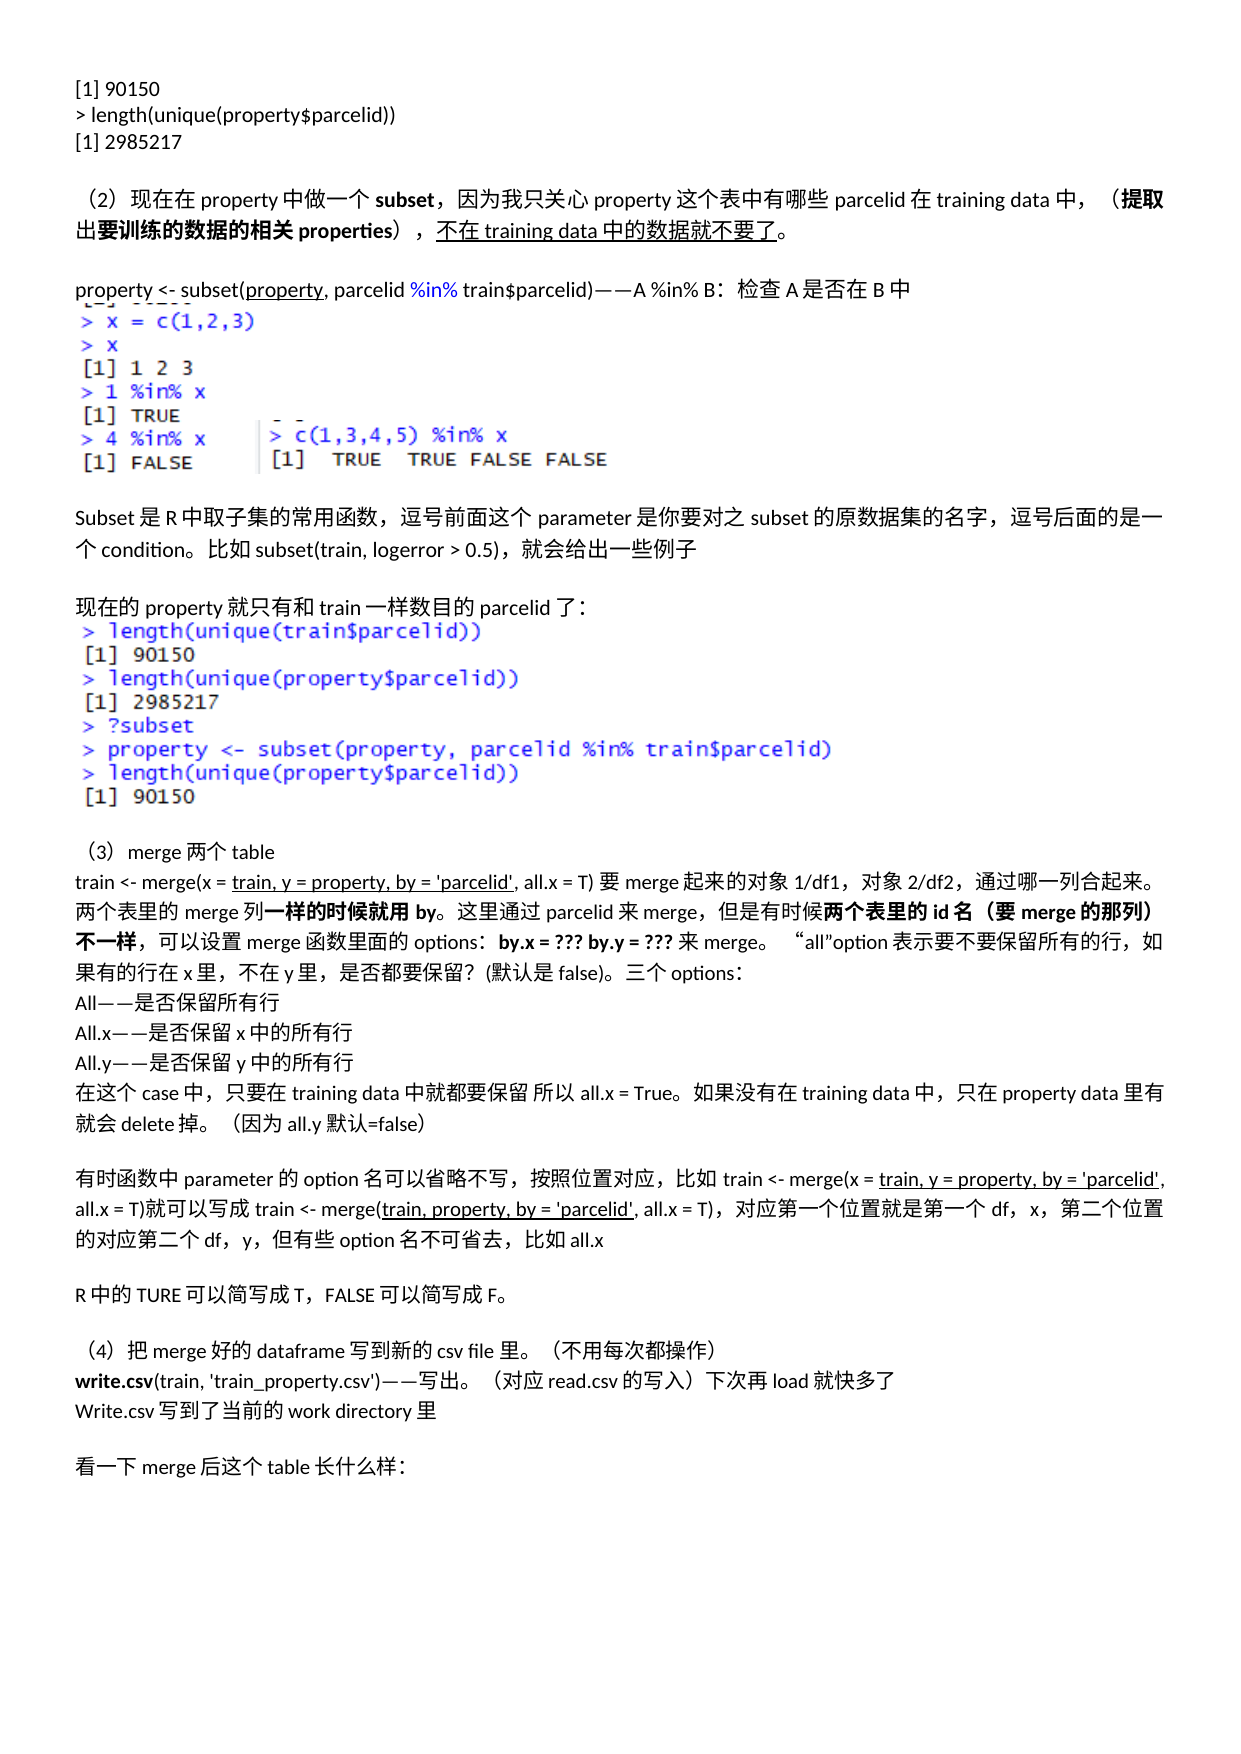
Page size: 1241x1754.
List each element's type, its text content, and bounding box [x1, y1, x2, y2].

list property <- subset(property, parcelid %in% train$parcelid)——A %in% B：检查A是否在B中 [75, 272, 1165, 303]
list All.x——是否保留x中的所有行 [75, 1016, 1165, 1046]
list 在这个case中，只要在training data中就都要保留 所以all.x = True。如果没有在training data中，只在property data里有就会delete掉。（因为all.y 默认=false） [75, 1077, 1165, 1137]
list 有时函数中parameter 的option名可以省略不写，按照位置对应，比如train <- merge(x = train, y = property, by = 'parcelid', all.x = T)就可以写成train <- merge(train, property, by = 'parcelid', all.x = T)，对应第一个位置就是第一个df，x，第二个位置的对应第二个df，y，但有些option名不可省去，比如all.x [75, 1162, 1165, 1253]
list write.csv(train, 'train_property.csv')——写出。（对应read.csv的写入）下次再load就快多了 [75, 1364, 1165, 1394]
list 现在在property中做一个subset，因为我只关心property这个表中有哪些parcelid在training data中，（提取出要训练的数据的相关properties），不在training data中的数据就不要了。 [75, 182, 1165, 245]
list All.y——是否保留y中的所有行 [75, 1046, 1165, 1077]
picture [75, 303, 621, 474]
list R中的TURE可以简写成T，FALSE可以简写成F。 [75, 1278, 1165, 1309]
list 看一下merge后这个table长什么样： [75, 1450, 1165, 1480]
list > length(unique(property$parcelid)) [75, 102, 1165, 128]
list 现在的property就只有和train一样数目的parcelid了： [75, 590, 1165, 622]
picture [75, 622, 832, 810]
list merge两个table [75, 835, 1165, 865]
list Subset是R中取子集的常用函数，逗号前面这个parameter是你要对之subset的原数据集的名字，逗号后面的是一个condition。比如subset(train, logerror > 0.5)，就会给出一些例子 [75, 500, 1165, 564]
list Write.csv写到了当前的work directory里 [75, 1394, 1165, 1425]
list [1] 2985217 [75, 128, 1165, 155]
list All——是否保留所有行 [75, 986, 1165, 1016]
list [1] 90150 [75, 75, 1165, 102]
list 把merge好的dataframe写到新的csv file 里。（不用每次都操作） [75, 1334, 1165, 1364]
list train <- merge(x = train, y = property, by = 'parcelid', all.x = T) 要merge起来的对象1/df1，对象2/df2，通过哪一列合起来。两个表里的merge列一样的时候就用by。这里通过parcelid来merge，但是有时候两个表里的id名（要merge的那列）不一样，可以设置merge函数里面的options：by.x = ??? by.y = ??? 来merge。 “all”option表示要不要保留所有的行，如果有的行在x里，不在y里，是否都要保留？(默认是false)。三个options： [75, 865, 1165, 986]
